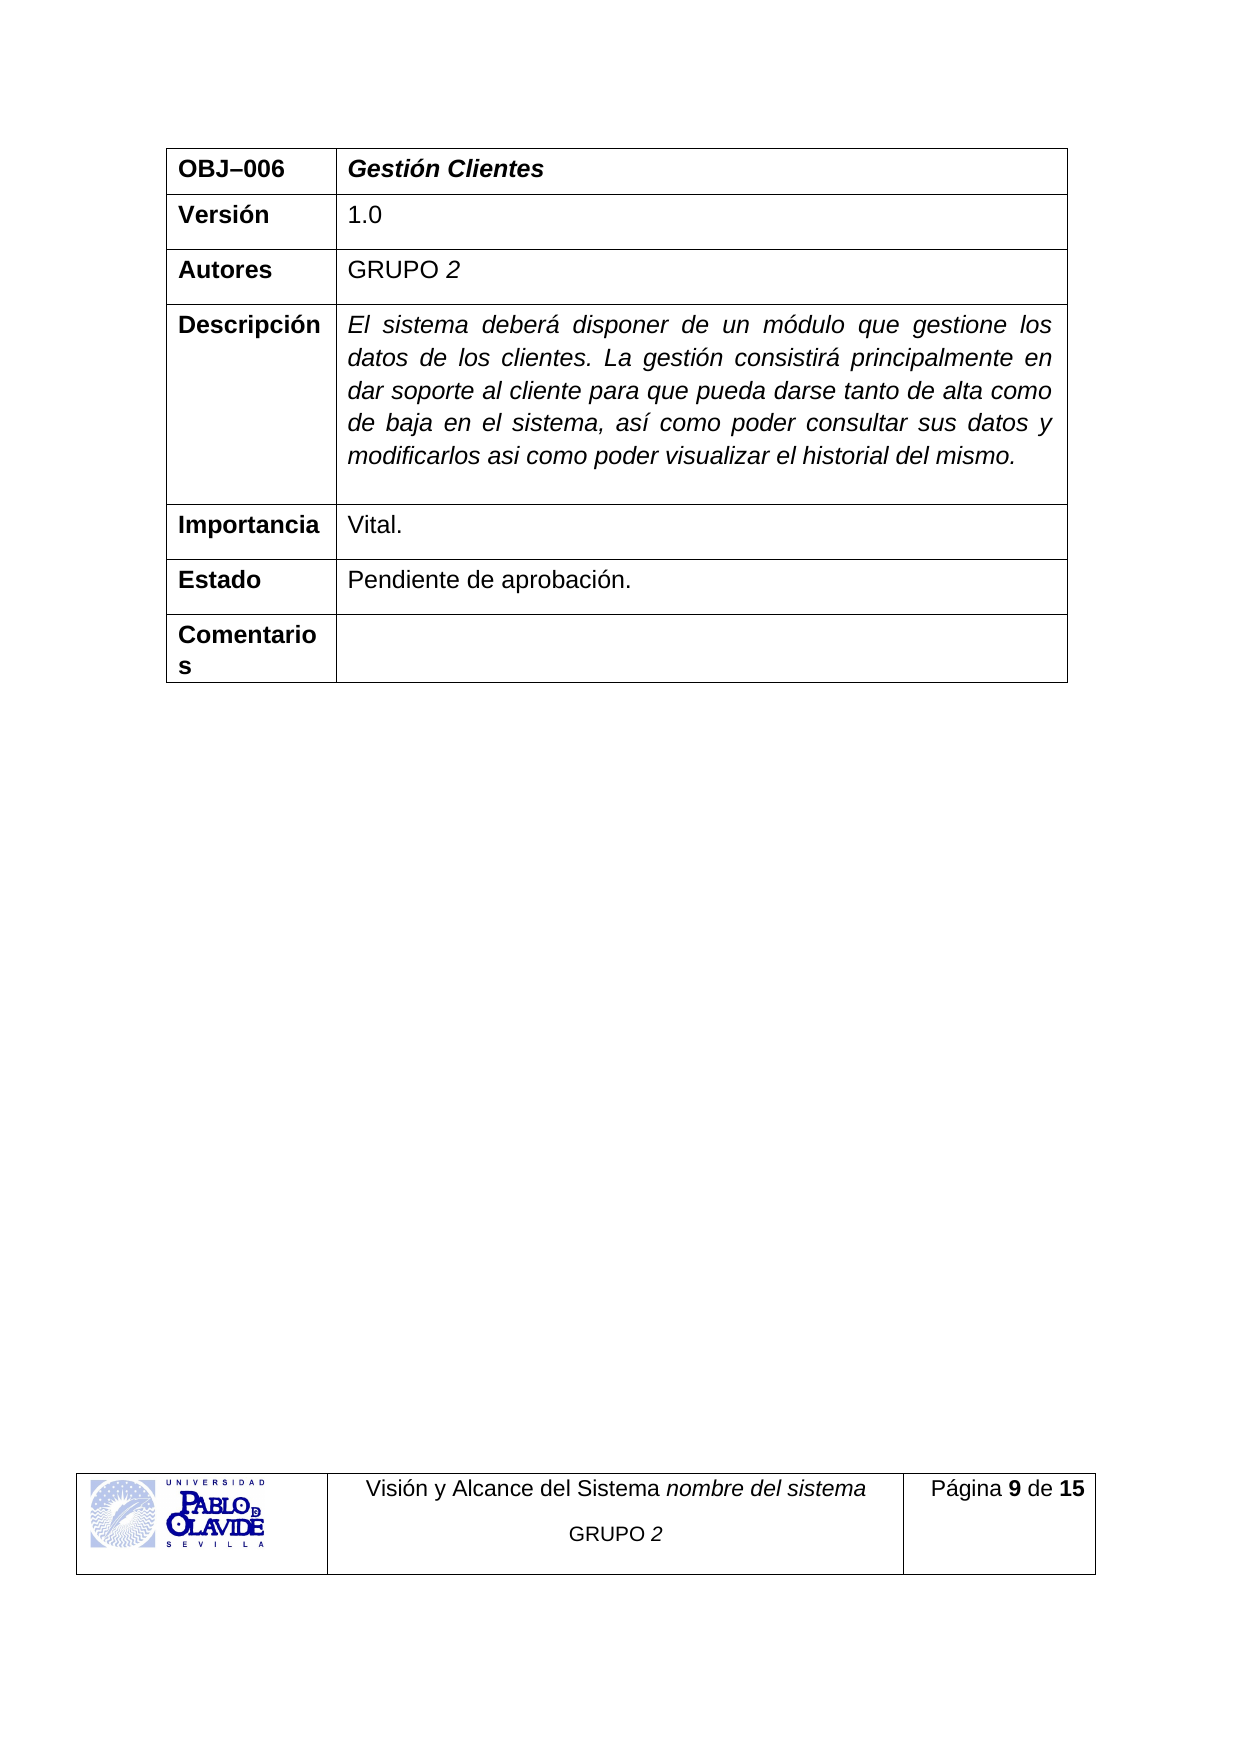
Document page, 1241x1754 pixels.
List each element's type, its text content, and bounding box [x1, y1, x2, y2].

table_cell [337, 615, 1067, 682]
table_cell Estado [167, 560, 336, 614]
table_cell Pendiente de aprobación. [337, 560, 1067, 614]
table_header Gestión Clientes [337, 149, 1067, 194]
table_cell Comentarios [167, 615, 336, 682]
table_cell El sistema deberá disponer de un módulo que gestione los datos de los clientes. La gestión consistirá principalmente en dar soporte al cliente para que pueda darse tanto de alta como de baja en el sistema, así como poder consultar sus datos y modificarlos asi como poder visualizar el historial del mismo. [337, 305, 1067, 504]
table_header OBJ–006 [167, 149, 336, 194]
table_cell GRUPO 2 [337, 250, 1067, 304]
picture [90, 1477, 265, 1550]
table_cell Vital. [337, 505, 1067, 559]
table_cell Descripción [167, 305, 336, 504]
table_cell 1.0 [337, 195, 1067, 249]
table_cell Versión [167, 195, 336, 249]
table_cell Importancia [167, 505, 336, 559]
table_cell Autores [167, 250, 336, 304]
